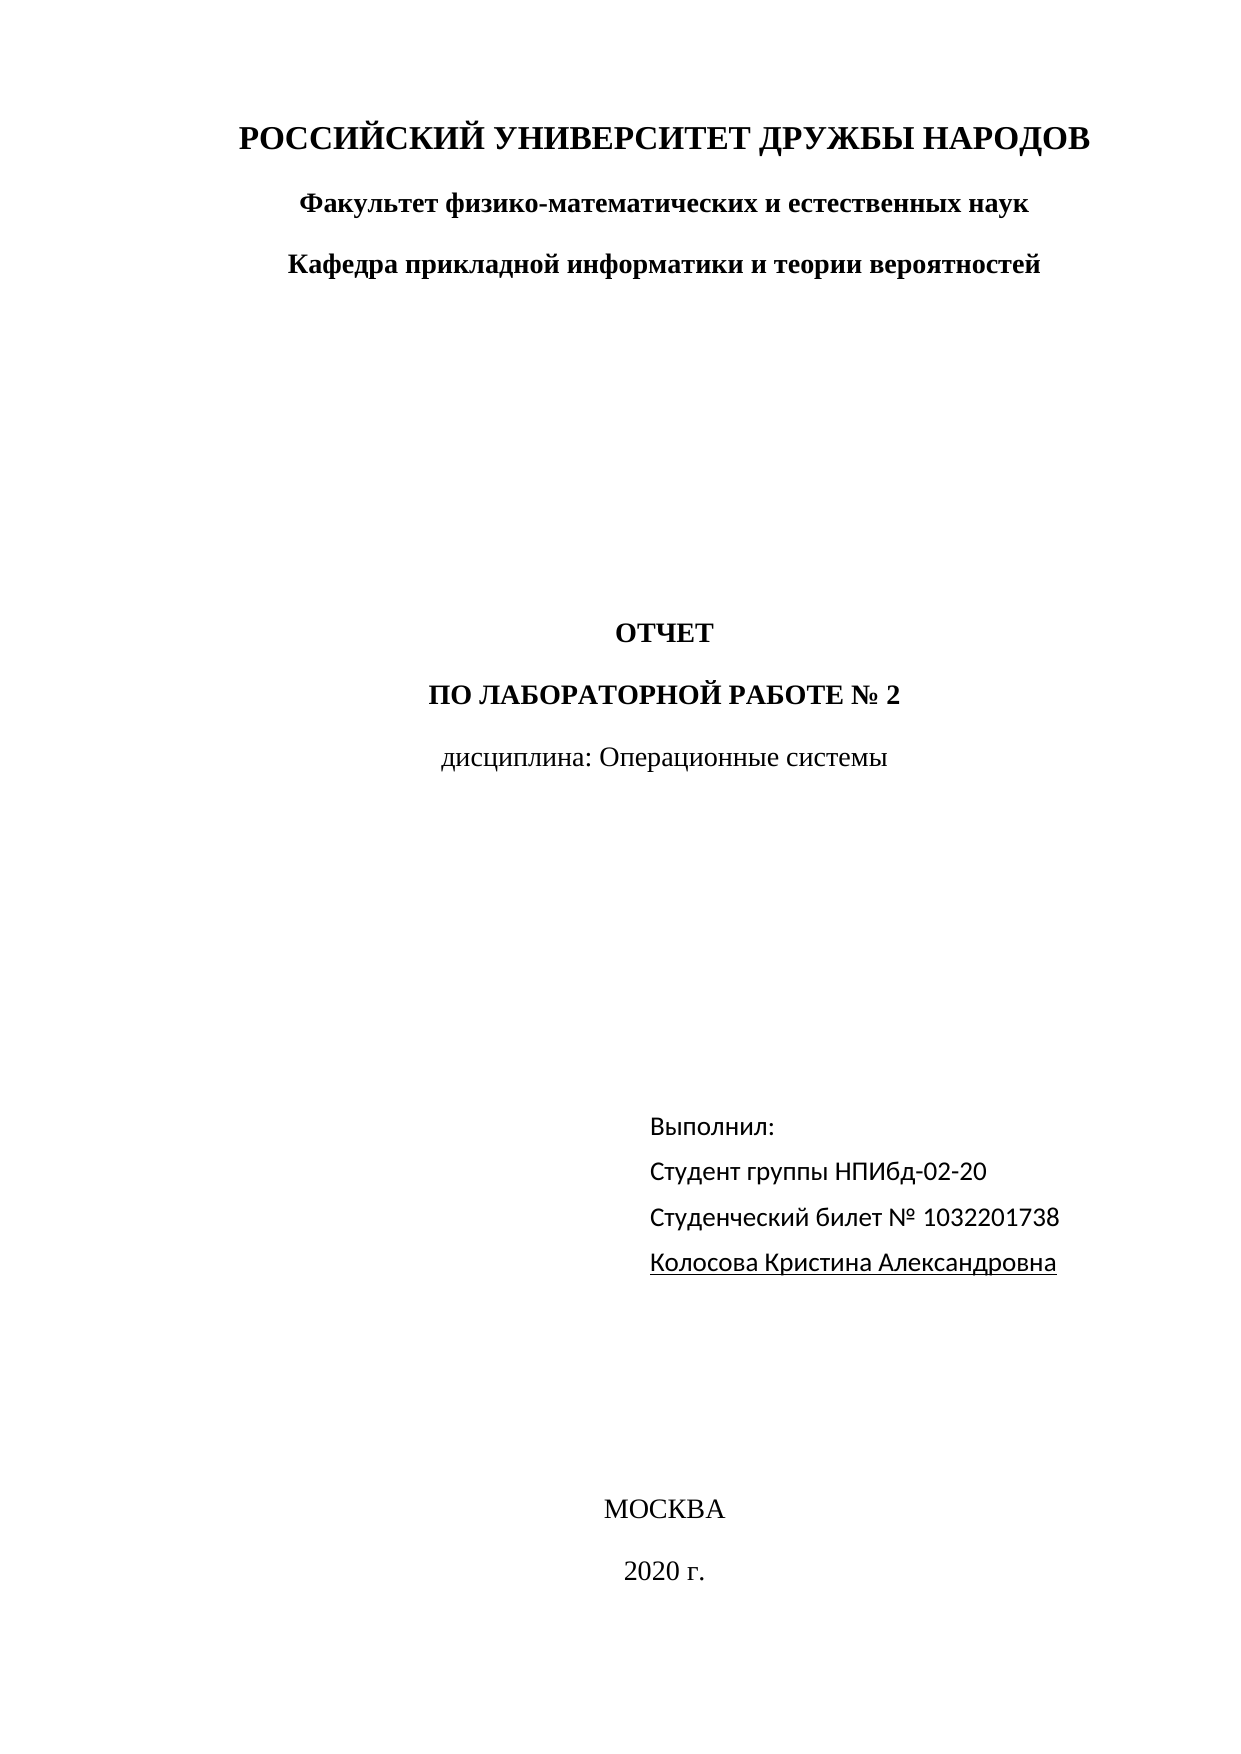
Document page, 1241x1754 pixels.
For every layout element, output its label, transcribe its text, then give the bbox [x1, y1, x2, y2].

text ПО ЛАБОРАТОРНОЙ РАБОТЕ № 2 [177, 678, 1152, 711]
text МОСКВА [177, 1492, 1152, 1525]
text Выполнил: [650, 1109, 1152, 1142]
text дисциплина: Операционные системы [177, 740, 1152, 772]
text Студент группы НПИбд-02-20 [650, 1154, 1152, 1188]
text Кафедра прикладной информатики и теории вероятностей [177, 247, 1152, 279]
text 2020 г. [177, 1554, 1152, 1586]
text Студенческий билет № 1032201738 [650, 1200, 1152, 1233]
text Факультет физико-математических и естественных наук [177, 186, 1152, 218]
text РОССИЙСКИЙ УНИВЕРСИТЕТ ДРУЖБЫ НАРОДОВ [177, 118, 1152, 156]
text Колосова Кристина Александровна [650, 1246, 1152, 1279]
text ОТЧЕТ [177, 617, 1152, 649]
